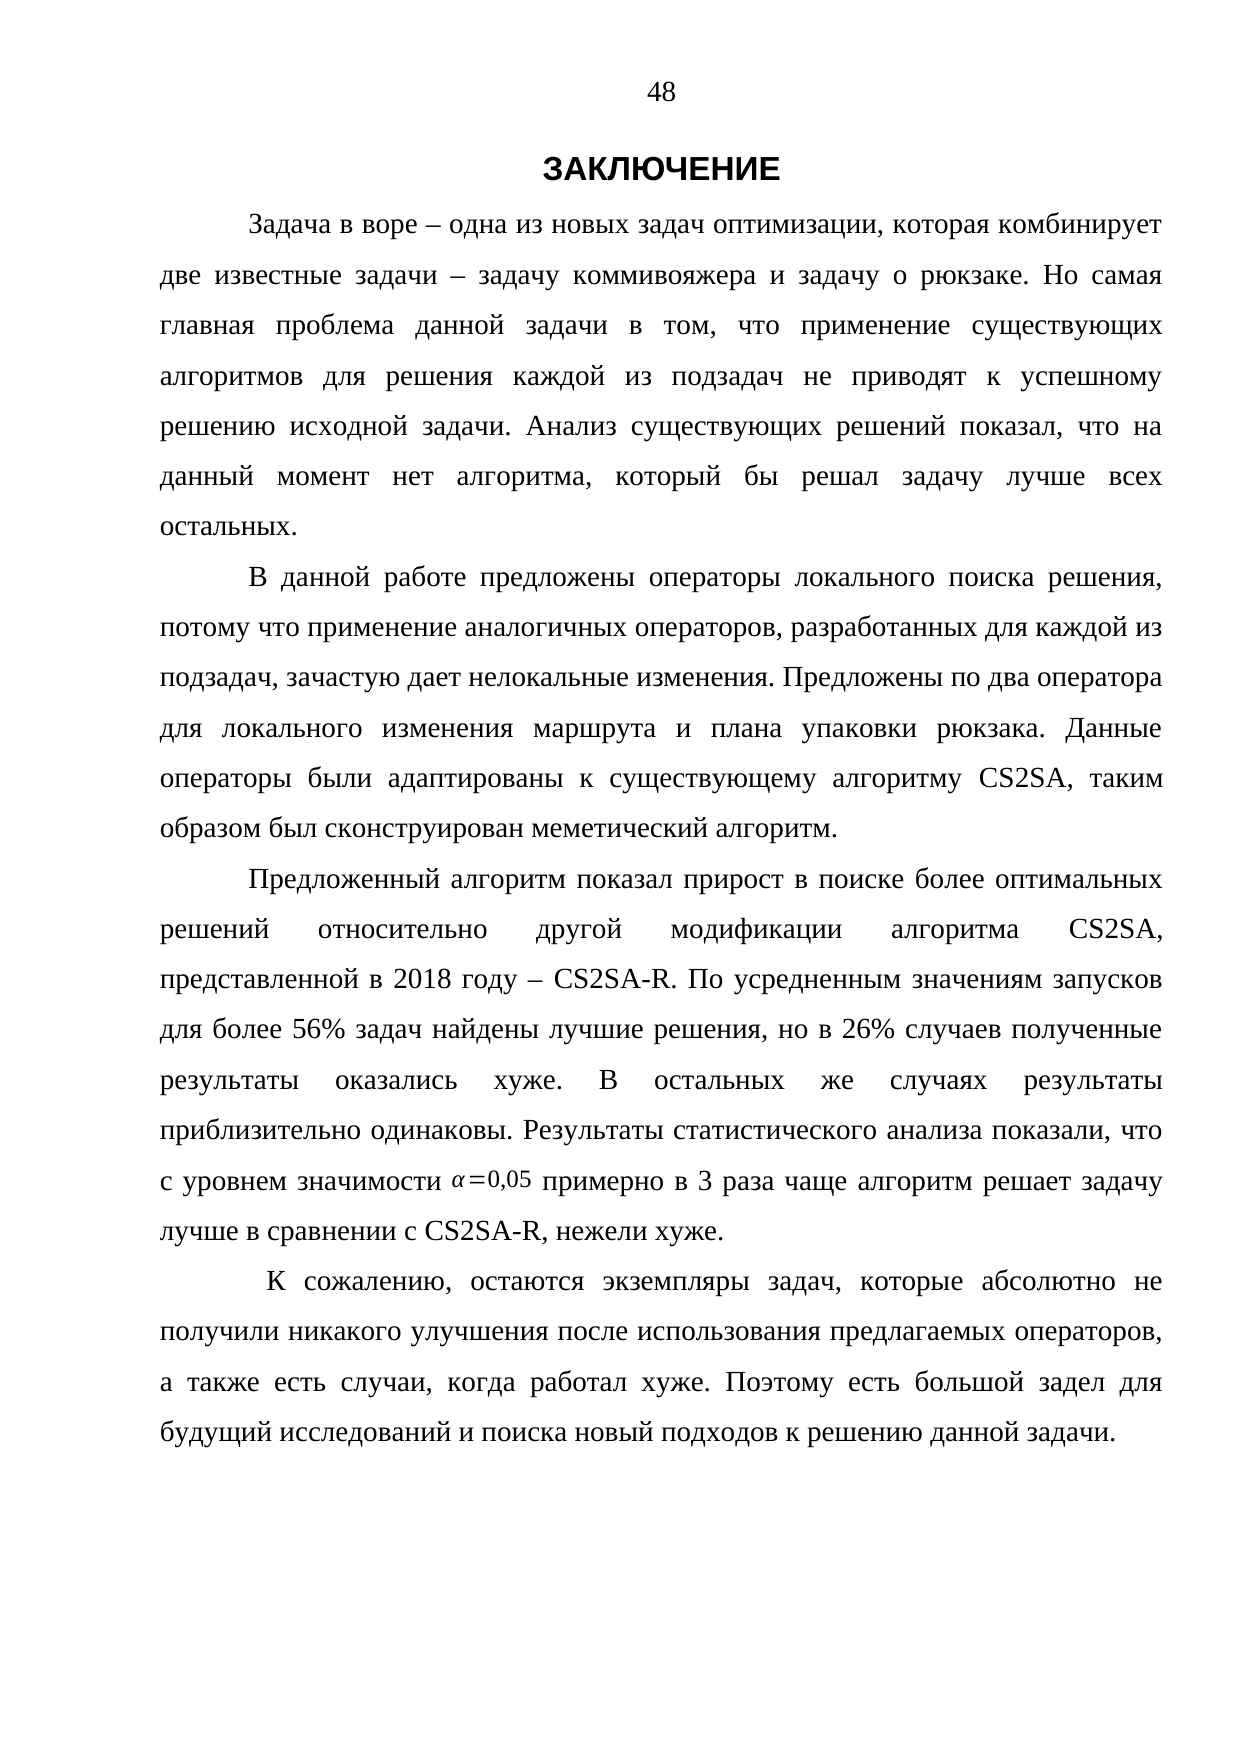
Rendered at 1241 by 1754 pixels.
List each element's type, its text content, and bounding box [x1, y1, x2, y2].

text В данной работе предложены операторы локального поиска решения, потому что применение аналогичных операторов, разработанных для каждой из подзадач, зачастую дает нелокальные изменения. Предложены по два оператора для локального изменения маршрута и плана упаковки рюкзака. Данные операторы были адаптированы к существующему алгоритму CS2SA, таким образом был сконструирован меметический алгоритм. [159, 559, 1163, 844]
text К сожалению, остаются экземпляры задач, которые абсолютно не получили никакого улучшения после использования предлагаемых операторов, а также есть случаи, когда работал хуже. Поэтому есть большой задел для будущий исследований и поиска новый подходов к решению данной задачи. [159, 1263, 1163, 1448]
text Предложенный алгоритм показал прирост в поиске более оптимальных решений относительно другой модификации алгоритма CS2SA, представленной в 2018 году – CS2SA-R. По усредненным значениям запусков для более 56% задач найдены лучшие решения, но в 26% случаев полученные результаты оказались хуже. В остальных же случаях результаты приблизительно одинаковы. Результаты статистического анализа показали, что с уровнем значимости примерно в 3 раза чаще алгоритм решает задачу лучше в сравнении с CS2SA-R, нежели хуже. [159, 861, 1163, 1246]
text Задача в воре – одна из новых задач оптимизации, которая комбинирует две известные задачи – задачу коммивояжера и задачу о рюкзаке. Но самая главная проблема данной задачи в том, что применение существующих алгоритмов для решения каждой из подзадач не приводят к успешному решению исходной задачи. Анализ существующих решений показал, что на данный момент нет алгоритма, который бы решал задачу лучше всех остальных. [159, 207, 1163, 542]
subtitle Заключение [159, 149, 1163, 187]
